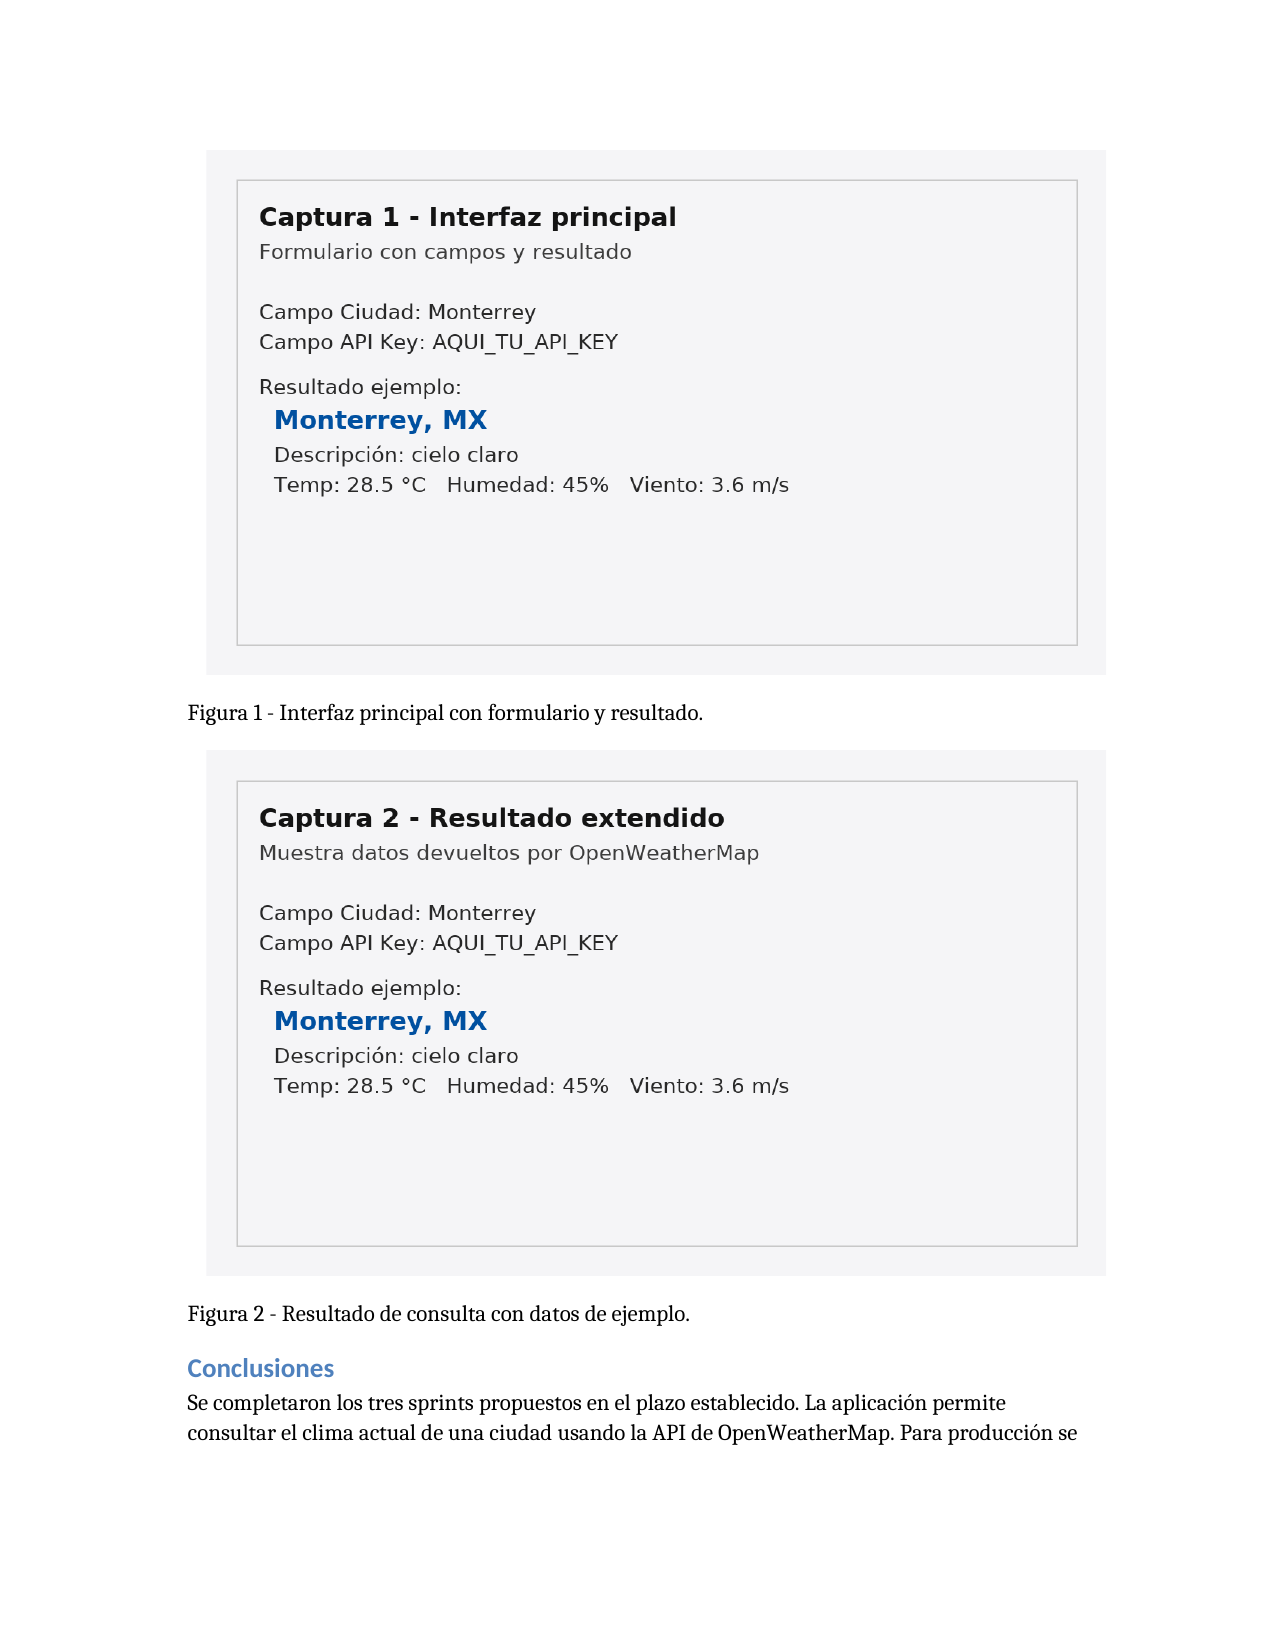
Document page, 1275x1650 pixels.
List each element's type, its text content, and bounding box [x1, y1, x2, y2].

text Figura 1 - Interfaz principal con formulario y resultado. [187, 700, 1087, 726]
text Figura 2 - Resultado de consulta con datos de ejemplo. [187, 1300, 1087, 1327]
subtitle Conclusiones [187, 1351, 1087, 1384]
picture [206, 150, 1107, 675]
picture [206, 750, 1107, 1276]
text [187, 1389, 1087, 1446]
